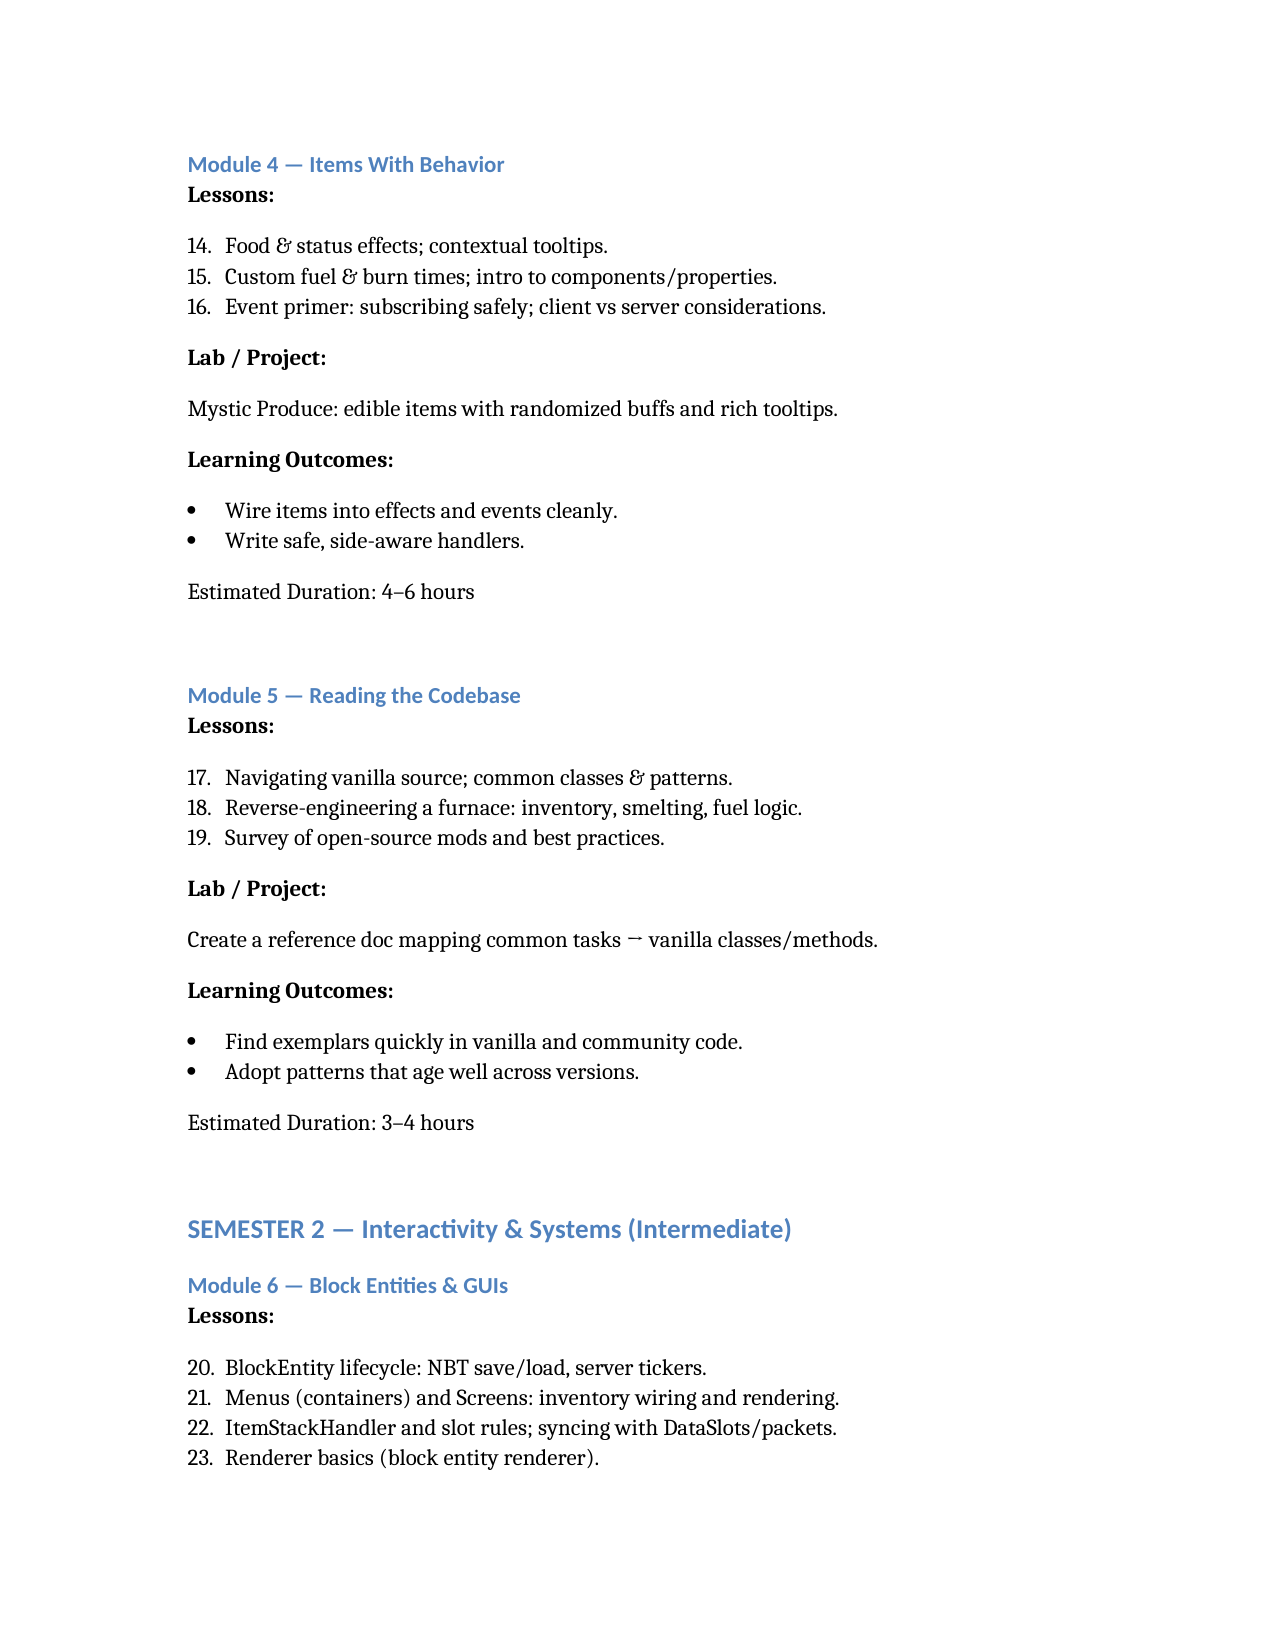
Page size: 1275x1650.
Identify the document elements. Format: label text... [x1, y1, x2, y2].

text Mystic Produce: edible items with randomized buffs and rich tooltips. [187, 396, 1087, 422]
list BlockEntity lifecycle: NBT save/load, server tickers. [187, 1354, 1087, 1381]
text Lessons: [187, 713, 1087, 740]
text Learning Outcomes: [187, 447, 1087, 473]
list Write safe, side‑aware handlers. [187, 528, 1087, 554]
list Find exemplars quickly in vanilla and community code. [187, 1029, 1087, 1055]
text Lessons: [187, 1303, 1087, 1329]
subtitle SEMESTER 2 — Interactivity & Systems (Intermediate) [187, 1212, 1087, 1245]
list Renderer basics (block entity renderer). [187, 1445, 1087, 1471]
list Wire items into effects and events cleanly. [187, 498, 1087, 524]
text Create a reference doc mapping common tasks → vanilla classes/methods. [187, 927, 1087, 953]
list Custom fuel & burn times; intro to components/properties. [187, 263, 1087, 290]
list Adopt patterns that age well across versions. [187, 1059, 1087, 1086]
text Lessons: [187, 182, 1087, 208]
text Estimated Duration: 4–6 hours [187, 579, 1087, 605]
text Lab / Project: [187, 345, 1087, 371]
text Lab / Project: [187, 876, 1087, 902]
list Event primer: subscribing safely; client vs server considerations. [187, 294, 1087, 320]
list Survey of open‑source mods and best practices. [187, 825, 1087, 851]
list ItemStackHandler and slot rules; syncing with DataSlots/packets. [187, 1415, 1087, 1441]
subtitle Module 5 — Reading the Codebase [187, 681, 1087, 709]
list Reverse‑engineering a furnace: inventory, smelting, fuel logic. [187, 794, 1087, 821]
list Navigating vanilla source; common classes & patterns. [187, 764, 1087, 791]
list Menus (containers) and Screens: inventory wiring and rendering. [187, 1384, 1087, 1411]
subtitle Module 4 — Items With Behavior [187, 150, 1087, 178]
text Estimated Duration: 3–4 hours [187, 1110, 1087, 1137]
text Learning Outcomes: [187, 978, 1087, 1004]
subtitle Module 6 — Block Entities & GUIs [187, 1271, 1087, 1299]
list Food & status effects; contextual tooltips. [187, 233, 1087, 259]
